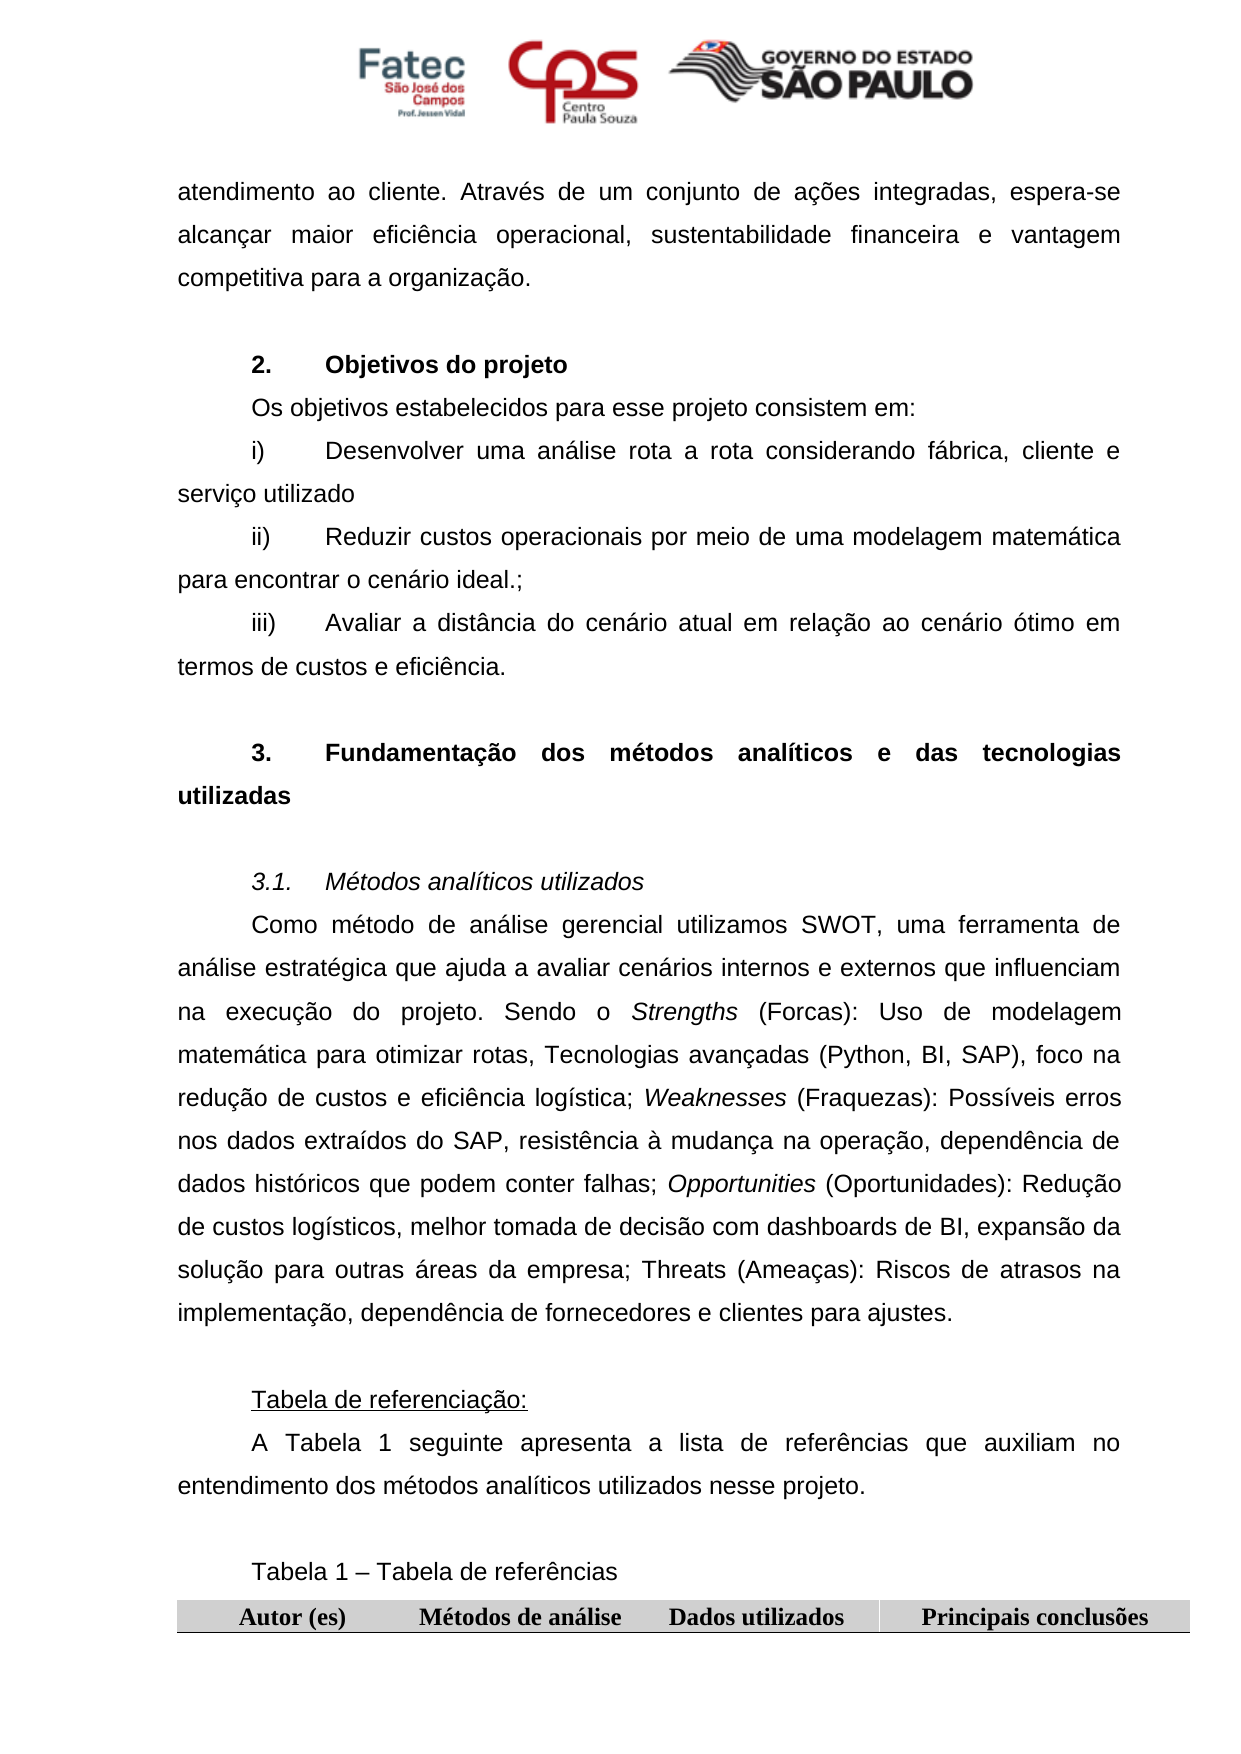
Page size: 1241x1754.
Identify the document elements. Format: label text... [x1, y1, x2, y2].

text Tabela de referenciação: [177, 1385, 1122, 1413]
text Como método de análise gerencial utilizamos SWOT, uma ferramenta de análise estratégica que ajuda a avaliar cenários internos e externos que influenciam na execução do projeto. Sendo o Strengths (Forcas): Uso de modelagem matemática para otimizar rotas, Tecnologias avançadas (Python, BI, SAP), foco na redução de custos e eficiência logística; Weaknesses (Fraquezas): Possíveis erros nos dados extraídos do SAP, resistência à mudança na operação, dependência de dados históricos que podem conter falhas; Opportunities (Oportunidades): Redução de custos logísticos, melhor tomada de decisão com dashboards de BI, expansão da solução para outras áreas da empresa; Threats (Ameaças): Riscos de atrasos na implementação, dependência de fornecedores e clientes para ajustes. [177, 910, 1122, 1327]
subtitle Fundamentação dos métodos analíticos e das tecnologias utilizadas [177, 738, 1122, 810]
text A Tabela 1 seguinte apresenta a lista de referências que auxiliam no entendimento dos métodos analíticos utilizados nesse projeto. [177, 1428, 1122, 1500]
table_header Métodos de análise [407, 1600, 633, 1632]
table_header Autor (es) [177, 1600, 407, 1632]
list Avaliar a distância do cenário atual em relação ao cenário ótimo em termos de custos e eficiência. [177, 608, 1122, 680]
subtitle Métodos analíticos utilizados [177, 867, 1122, 896]
picture [313, 23, 1008, 144]
subtitle Objetivos do projeto [177, 350, 1122, 378]
list Reduzir custos operacionais por meio de uma modelagem matemática para encontrar o cenário ideal.; [177, 522, 1122, 594]
list Desenvolver uma análise rota a rota considerando fábrica, cliente e serviço utilizado [177, 436, 1122, 508]
table_header Principais conclusões [880, 1600, 1190, 1632]
text Tabela 1 – Tabela de referências [177, 1557, 1122, 1586]
text Os objetivos estabelecidos para esse projeto consistem em: [177, 393, 1122, 422]
table_header Dados utilizados [633, 1600, 879, 1632]
